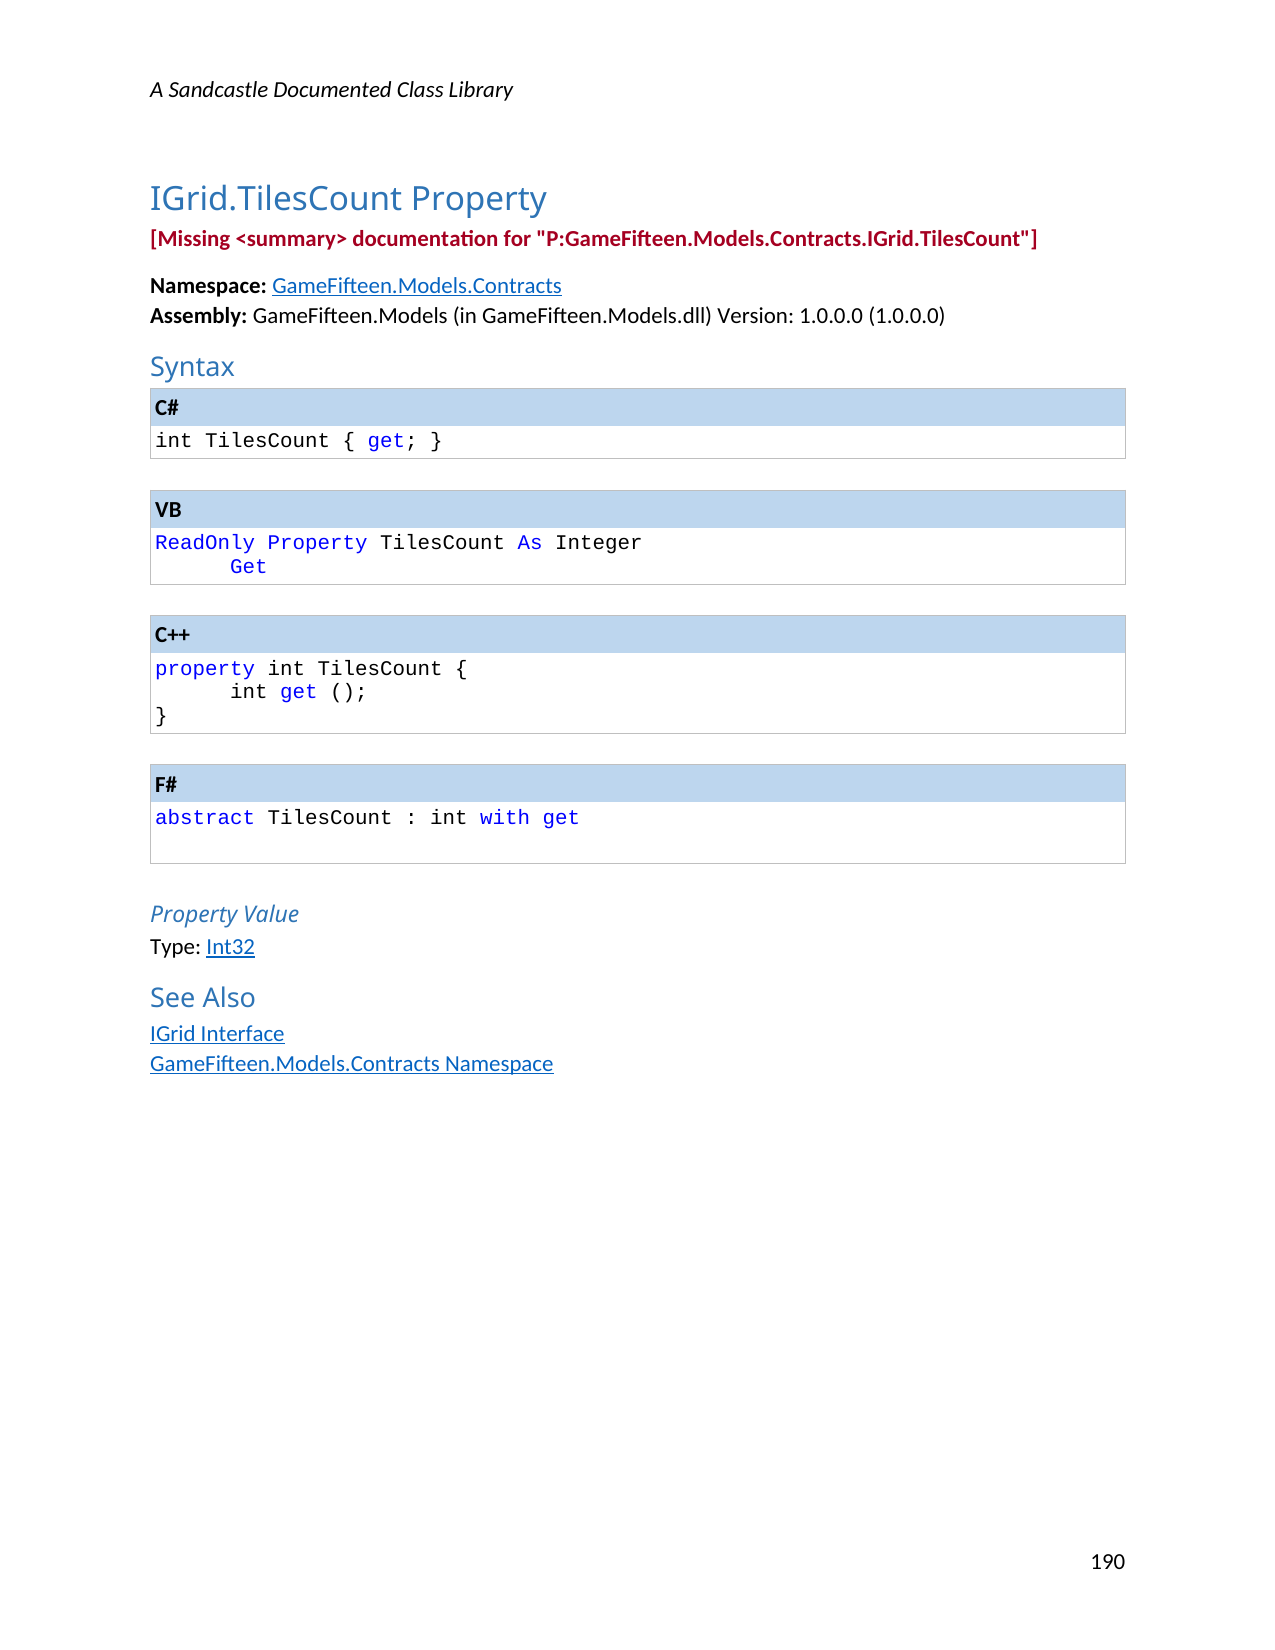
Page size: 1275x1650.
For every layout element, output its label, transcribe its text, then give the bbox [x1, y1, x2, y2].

subtitle IGrid.TilesCount Property [150, 175, 1125, 220]
text IGrid Interface [150, 1019, 1125, 1047]
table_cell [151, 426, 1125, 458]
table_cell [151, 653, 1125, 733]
subtitle Syntax [150, 348, 1125, 385]
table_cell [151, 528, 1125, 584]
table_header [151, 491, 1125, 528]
text [Missing <summary> documentation for "P:GameFifteen.Models.Contracts.IGrid.TilesCount"] [150, 224, 1125, 252]
subtitle Property Value [150, 898, 1125, 929]
subtitle See Also [150, 979, 1125, 1016]
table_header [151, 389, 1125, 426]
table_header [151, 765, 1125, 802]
text Namespace: GameFifteen.Models.ContractsAssembly: GameFifteen.Models (in GameFifteen.Models.dll) Version: 1.0.0.0 (1.0.0.0) [150, 271, 1125, 329]
text GameFifteen.Models.Contracts Namespace [150, 1049, 1125, 1077]
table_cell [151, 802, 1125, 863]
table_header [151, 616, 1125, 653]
text Type: Int32 [150, 932, 1125, 960]
